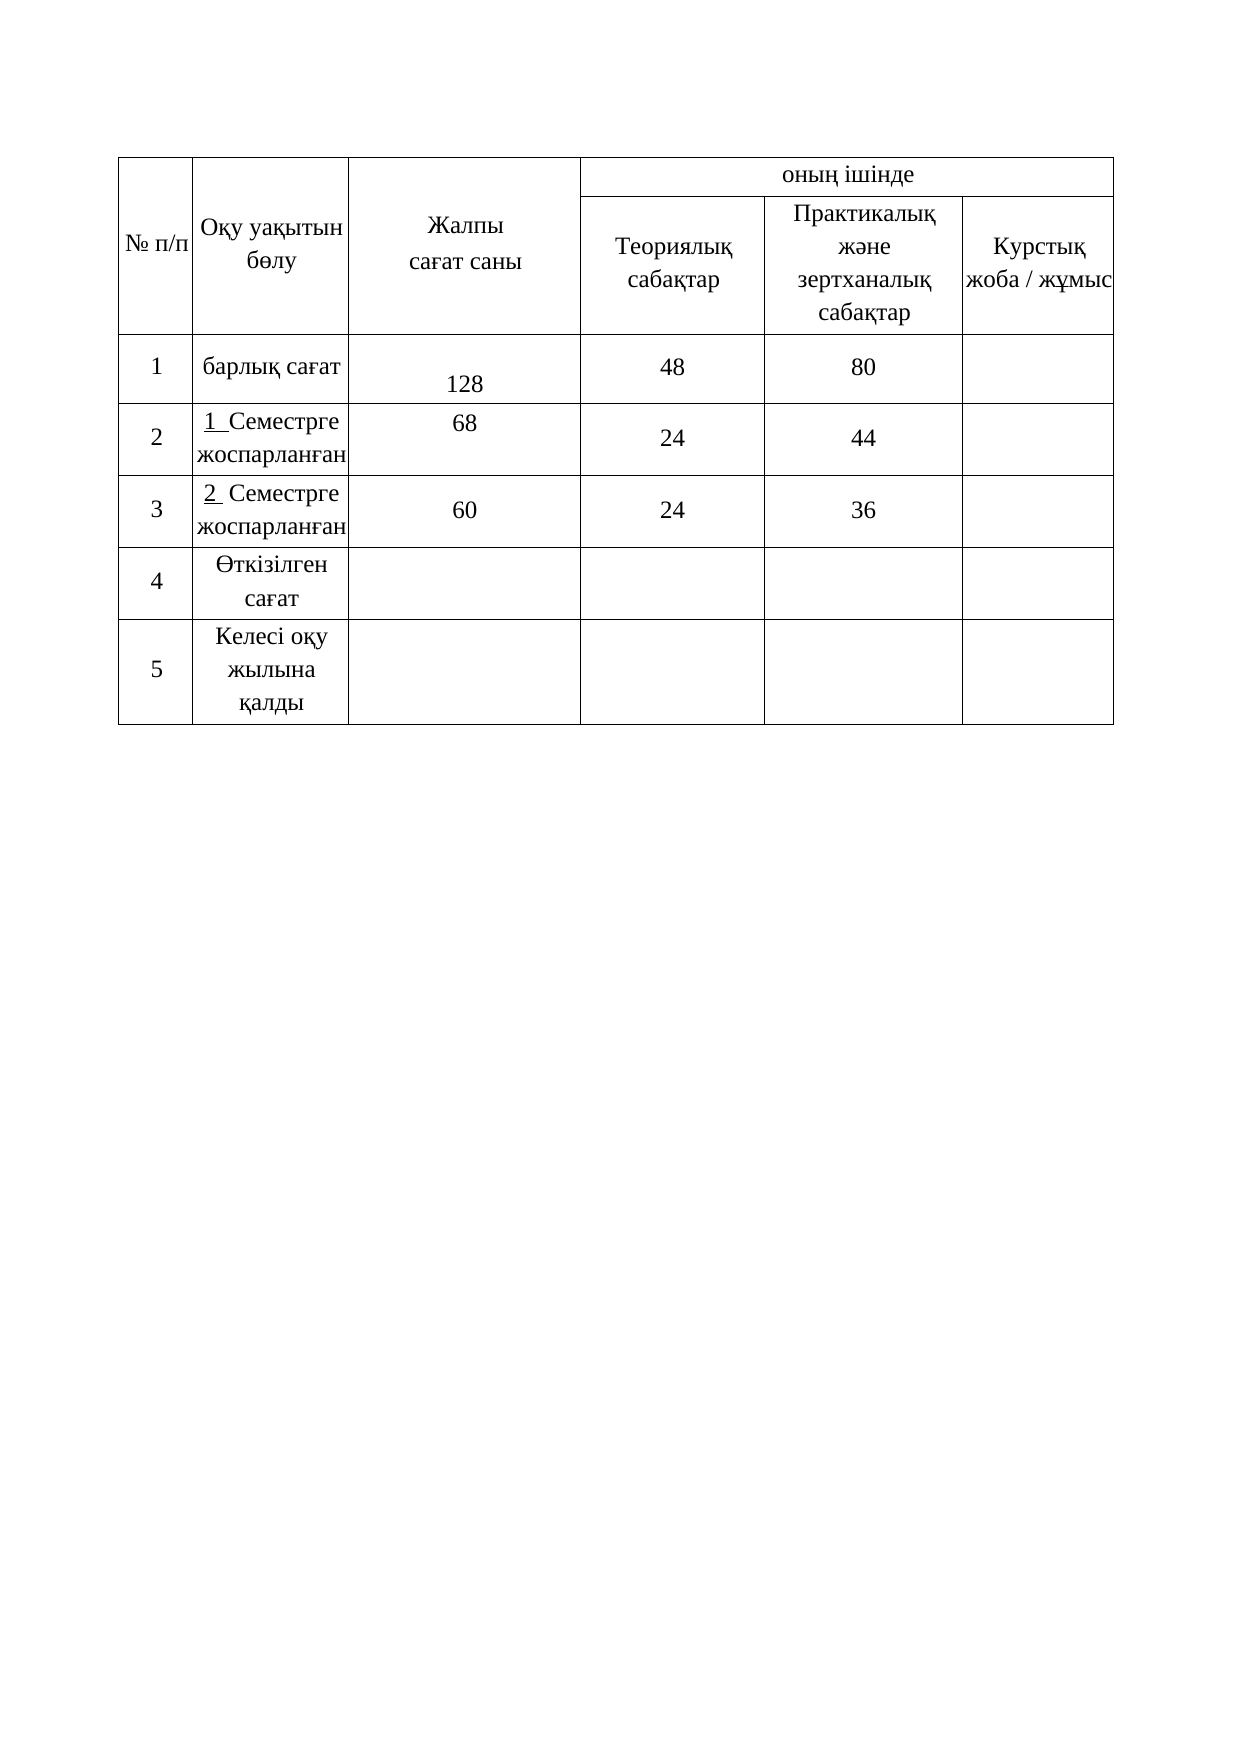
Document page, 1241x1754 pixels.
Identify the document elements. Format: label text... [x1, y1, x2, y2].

table_cell Өткізілген сағат [193, 548, 348, 619]
table_cell 24 [581, 476, 764, 547]
table_cell 44 [765, 404, 962, 475]
table_header оның ішінде [581, 158, 1113, 196]
table_header Жалпы сағат саны [349, 158, 580, 333]
table_cell 36 [765, 476, 962, 547]
table_cell [963, 335, 1113, 403]
table_cell Практикалық және зертханалық сабақтар [765, 197, 962, 333]
table_cell [349, 620, 580, 724]
table_cell [765, 548, 962, 619]
table_cell Теориялық сабақтар [581, 197, 764, 333]
table_cell Келесі оқу жылына қалды [193, 620, 348, 724]
table_cell 5 [119, 620, 192, 724]
table_cell 2 [119, 404, 192, 475]
table_header № п/п [119, 158, 192, 333]
table_header Оқу уақытын бөлу [193, 158, 348, 333]
table_cell 60 [349, 476, 580, 547]
table_cell [765, 620, 962, 724]
table_cell [963, 476, 1113, 547]
table_cell 4 [119, 548, 192, 619]
table_cell 1 [119, 335, 192, 403]
table_cell 80 [765, 335, 962, 403]
table_cell барлық сағат [193, 335, 348, 403]
table_cell [963, 548, 1113, 619]
table_cell 2 Семестрге жоспарланған [193, 476, 348, 547]
table_cell 24 [581, 404, 764, 475]
table_cell [963, 620, 1113, 724]
table_cell 48 [581, 335, 764, 403]
table_cell 3 [119, 476, 192, 547]
table_cell 1 Семестрге жоспарланған [193, 404, 348, 475]
table_cell [963, 404, 1113, 475]
table_cell [349, 548, 580, 619]
table_cell [581, 548, 764, 619]
table_cell 128 [349, 335, 580, 403]
table_cell Курстық жоба / жұмыс [963, 197, 1113, 333]
table_cell 68 [349, 404, 580, 475]
table_cell [581, 620, 764, 724]
